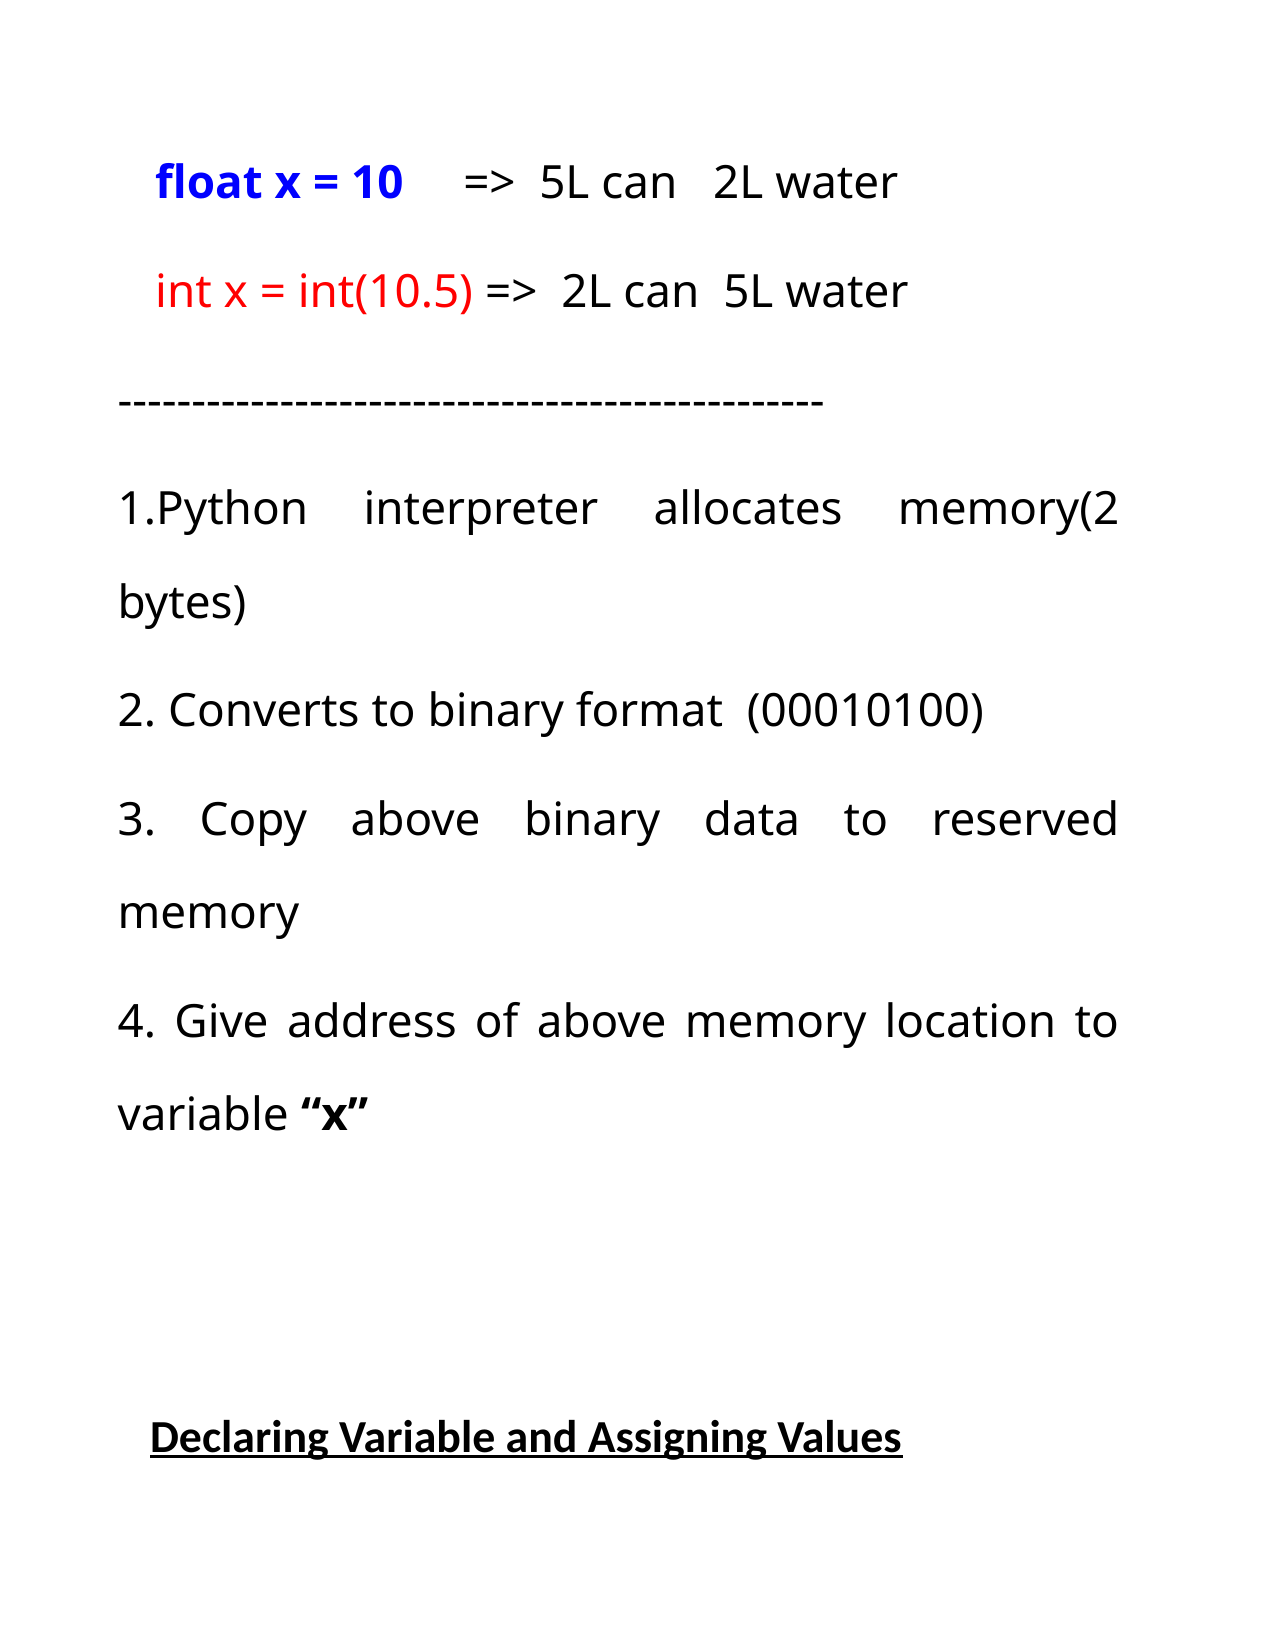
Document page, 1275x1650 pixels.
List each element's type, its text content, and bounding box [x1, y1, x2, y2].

text 1.Python interpreter allocates memory(2 bytes) [117, 476, 1120, 632]
text float x = 10 => 5L can 2L water [155, 150, 1120, 212]
text Declaring Variable and Assigning Values [150, 1407, 1125, 1463]
text 2. Converts to binary format (00010100) [117, 678, 1120, 740]
text ------------------------------------------------ [117, 367, 1120, 429]
text int x = int(10.5) => 2L can 5L water [155, 258, 1120, 321]
text 4. Give address of above memory location to variable “x” [117, 988, 1120, 1144]
text 3. Copy above binary data to reserved memory [117, 786, 1120, 942]
